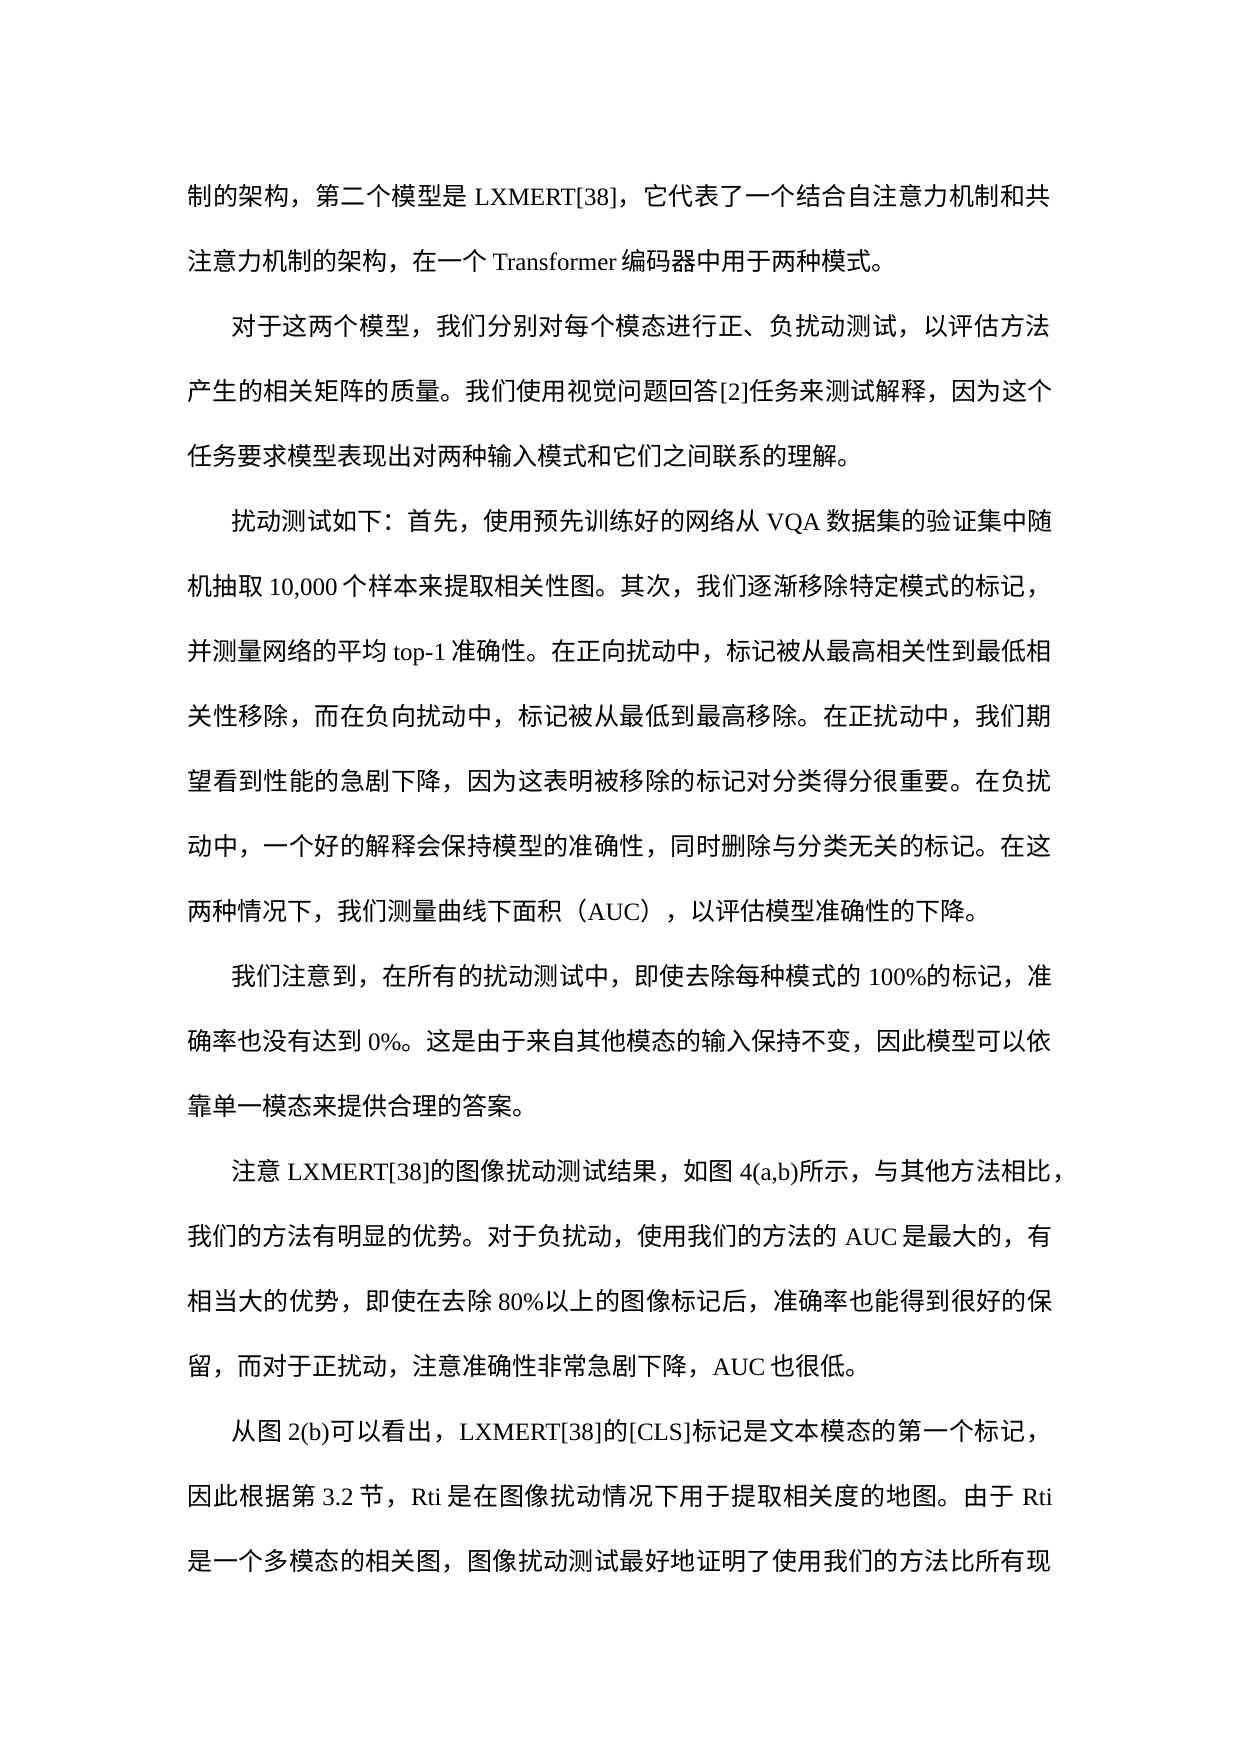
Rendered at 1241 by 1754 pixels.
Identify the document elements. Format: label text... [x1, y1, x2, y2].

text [187, 162, 1053, 292]
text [187, 1397, 1053, 1592]
text 扰动测试如下：首先，使用预先训练好的网络从VQA数据集的验证集中随机抽取10,000个样本来提取相关性图。其次，我们逐渐移除特定模式的标记，并测量网络的平均top-1准确性。在正向扰动中，标记被从最高相关性到最低相关性移除，而在负向扰动中，标记被从最低到最高移除。在正扰动中，我们期望看到性能的急剧下降，因为这表明被移除的标记对分类得分很重要。在负扰动中，一个好的解释会保持模型的准确性，同时删除与分类无关的标记。在这两种情况下，我们测量曲线下面积（AUC），以评估模型准确性的下降。 [187, 487, 1053, 942]
text 对于这两个模型，我们分别对每个模态进行正、负扰动测试，以评估方法产生的相关矩阵的质量。我们使用视觉问题回答[2]任务来测试解释，因为这个任务要求模型表现出对两种输入模式和它们之间联系的理解。 [187, 292, 1053, 487]
text 我们注意到，在所有的扰动测试中，即使去除每种模式的100%的标记，准确率也没有达到0%。这是由于来自其他模态的输入保持不变，因此模型可以依靠单一模态来提供合理的答案。 [187, 942, 1053, 1137]
text 注意LXMERT[38]的图像扰动测试结果，如图4(a,b)所示，与其他方法相比，我们的方法有明显的优势。对于负扰动，使用我们的方法的AUC是最大的，有相当大的优势，即使在去除80%以上的图像标记后，准确率也能得到很好的保留，而对于正扰动，注意准确性非常急剧下降，AUC也很低。 [187, 1137, 1053, 1397]
